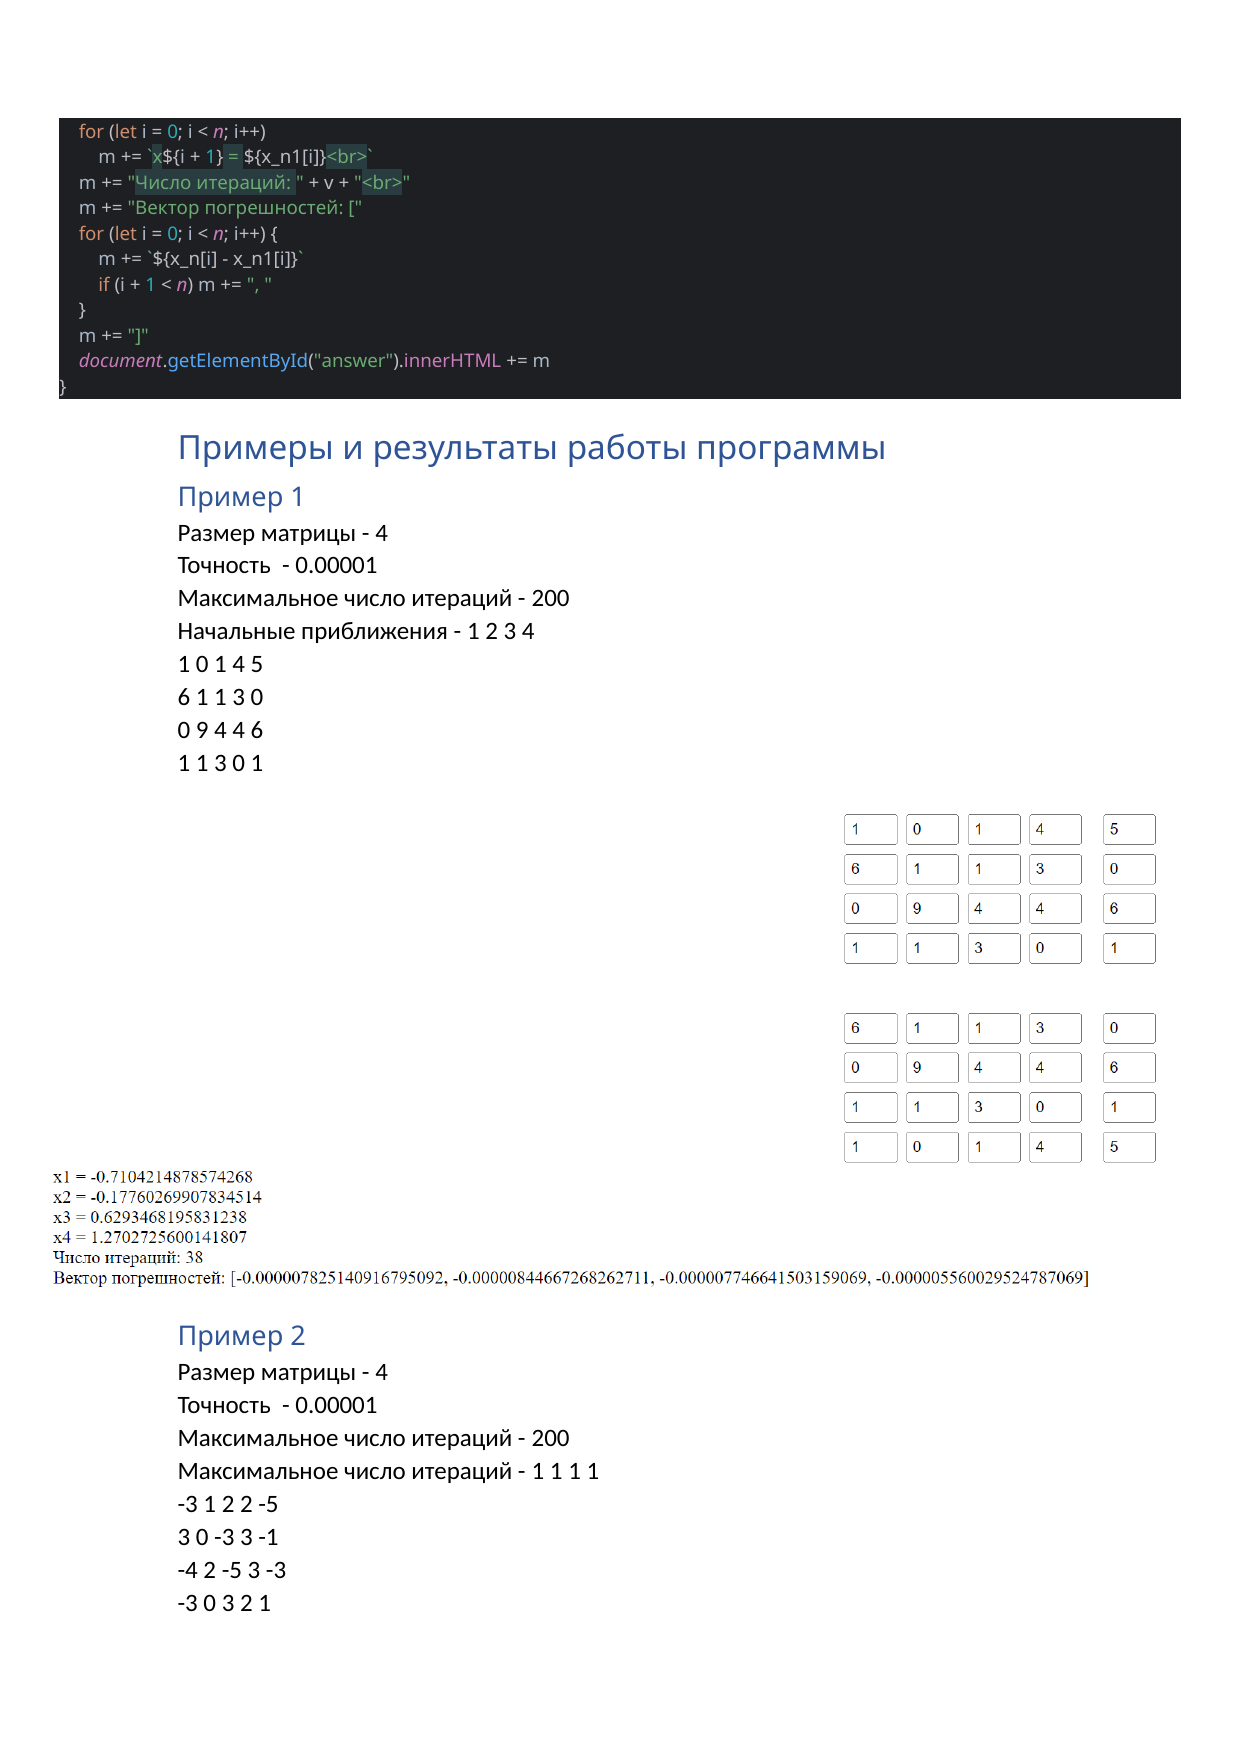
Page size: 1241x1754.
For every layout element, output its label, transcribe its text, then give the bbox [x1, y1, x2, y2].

picture [44, 796, 1180, 1298]
subtitle Пример 2 [177, 1317, 1152, 1353]
subtitle Пример 1 [177, 477, 1152, 514]
subtitle Примеры и результаты работы программы [177, 424, 1152, 469]
text Размер матрицы - 4 Точность - 0.00001 Максимальное число итераций - 200 Начальные приближения - 1 2 3 4 1 0 1 4 5 6 1 1 3 0 0 9 4 4 6 1 1 3 0 1 [177, 517, 1152, 778]
